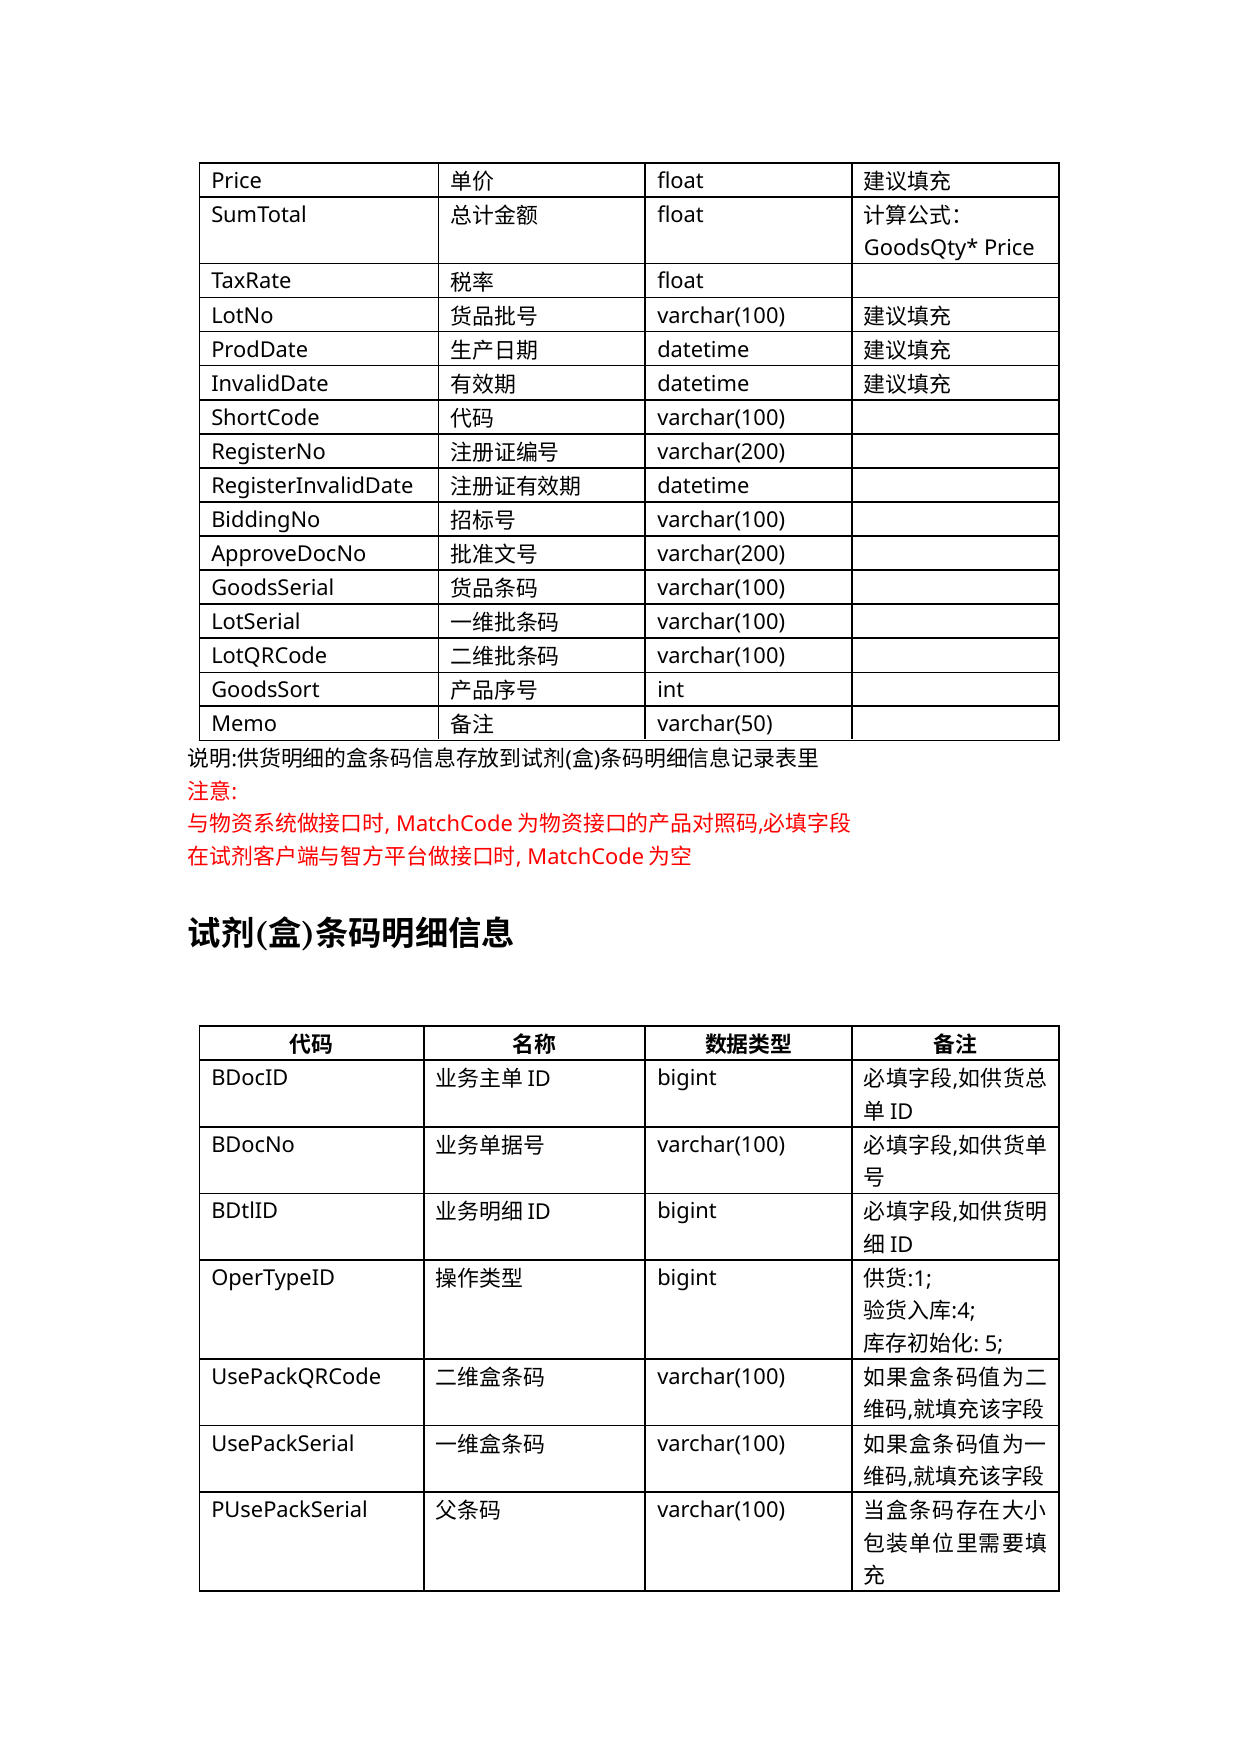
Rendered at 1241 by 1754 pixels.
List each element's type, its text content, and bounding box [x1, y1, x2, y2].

table_cell [853, 264, 1058, 297]
text 注意: [187, 773, 1053, 806]
table_cell ProdDate [200, 332, 438, 365]
table_cell 二维盒条码 [425, 1360, 644, 1425]
table_cell BDocNo [200, 1128, 423, 1192]
table_cell UsePackQRCode [200, 1360, 423, 1425]
table_cell int [646, 673, 851, 705]
table_cell 备注 [439, 707, 644, 739]
text 在试剂客户端与智方平台做接口时, MatchCode为空 [187, 838, 1053, 871]
table_cell 单价 [439, 164, 644, 196]
table_cell [853, 469, 1058, 501]
table_cell 建议填充 [853, 366, 1058, 399]
table_cell Price [200, 164, 438, 196]
table_cell InvalidDate [200, 366, 438, 399]
text 与物资系统做接口时, MatchCode为物资接口的产品对照码,必填字段 [187, 806, 1053, 838]
table_cell BDtlID [200, 1194, 423, 1259]
table_cell 有效期 [439, 366, 644, 399]
table_cell 当盒条码存在大小包装单位里需要填充 [853, 1493, 1058, 1590]
table_cell varchar(100) [646, 1426, 851, 1491]
table_cell LotNo [200, 298, 438, 331]
table_cell datetime [646, 366, 851, 399]
table_cell bigint [646, 1261, 851, 1358]
table_cell LotQRCode [200, 639, 438, 671]
table_cell 业务单据号 [425, 1128, 644, 1192]
table_cell [853, 673, 1058, 705]
table_cell 一维批条码 [439, 605, 644, 637]
subtitle 试剂(盒)条码明细信息 [187, 898, 1053, 963]
table_cell 如果盒条码值为二维码,就填充该字段 [853, 1360, 1058, 1425]
table_cell 税率 [439, 264, 644, 297]
table_cell 父条码 [425, 1493, 644, 1590]
table_cell ShortCode [200, 401, 438, 433]
table_cell [853, 503, 1058, 535]
table_cell BDocID [200, 1061, 423, 1126]
table_cell varchar(100) [646, 1360, 851, 1425]
table_cell 一维盒条码 [425, 1426, 644, 1491]
table_cell RegisterNo [200, 435, 438, 467]
table_cell UsePackSerial [200, 1426, 423, 1491]
table_cell varchar(100) [646, 1493, 851, 1590]
table_cell varchar(100) [646, 503, 851, 535]
table_cell 如果盒条码值为一维码,就填充该字段 [853, 1426, 1058, 1491]
table_cell float [646, 164, 851, 196]
table_cell 建议填充 [853, 164, 1058, 196]
table_cell 注册证编号 [439, 435, 644, 467]
table_cell 必填字段,如供货明细ID [853, 1194, 1058, 1259]
table_header 名称 [425, 1027, 644, 1059]
table_cell GoodsSort [200, 673, 438, 705]
table_cell varchar(50) [646, 707, 851, 739]
table_cell [853, 435, 1058, 467]
table_cell TaxRate [200, 264, 438, 297]
table_header 数据类型 [646, 1027, 851, 1059]
table_cell 总计金额 [439, 198, 644, 263]
table_cell Memo [200, 707, 438, 739]
table_cell 货品条码 [439, 571, 644, 603]
table_cell RegisterInvalidDate [200, 469, 438, 501]
table_cell 招标号 [439, 503, 644, 535]
table_cell 产品序号 [439, 673, 644, 705]
table_cell varchar(100) [646, 298, 851, 331]
table_cell 建议填充 [853, 332, 1058, 365]
table_cell 生产日期 [439, 332, 644, 365]
table_cell 代码 [439, 401, 644, 433]
table_header 备注 [853, 1027, 1058, 1059]
table_cell 建议填充 [853, 298, 1058, 331]
table_cell SumTotal [200, 198, 438, 263]
table_cell float [646, 264, 851, 297]
table_header 代码 [200, 1027, 423, 1059]
table_cell 业务明细ID [425, 1194, 644, 1259]
table_cell varchar(100) [646, 401, 851, 433]
table_cell [853, 537, 1058, 569]
table_cell bigint [646, 1061, 851, 1126]
table_cell LotSerial [200, 605, 438, 637]
table_cell 货品批号 [439, 298, 644, 331]
table_cell 必填字段,如供货总单ID [853, 1061, 1058, 1126]
table_cell PUsePackSerial [200, 1493, 423, 1590]
table_cell varchar(100) [646, 605, 851, 637]
table_cell varchar(200) [646, 537, 851, 569]
table_cell 注册证有效期 [439, 469, 644, 501]
table_cell 操作类型 [425, 1261, 644, 1358]
table_cell 必填字段,如供货单号 [853, 1128, 1058, 1192]
table_cell datetime [646, 332, 851, 365]
table_cell ApproveDocNo [200, 537, 438, 569]
table_cell [853, 605, 1058, 637]
table_cell BiddingNo [200, 503, 438, 535]
table_cell varchar(200) [646, 435, 851, 467]
table_cell 供货:1; 验货入库:4; 库存初始化: 5; [853, 1261, 1058, 1358]
table_cell 二维批条码 [439, 639, 644, 671]
table_cell varchar(100) [646, 639, 851, 671]
table_cell [853, 401, 1058, 433]
table_cell [853, 707, 1058, 739]
table_cell 计算公式： GoodsQty* Price [853, 198, 1058, 263]
table_cell float [646, 198, 851, 263]
table_cell 批准文号 [439, 537, 644, 569]
table_cell bigint [646, 1194, 851, 1259]
table_cell datetime [646, 469, 851, 501]
table_cell [853, 639, 1058, 671]
table_cell varchar(100) [646, 1128, 851, 1192]
table_cell 业务主单ID [425, 1061, 644, 1126]
table_cell OperTypeID [200, 1261, 423, 1358]
text 说明:供货明细的盒条码信息存放到试剂(盒)条码明细信息记录表里 [187, 741, 1053, 773]
table_cell varchar(100) [646, 571, 851, 603]
table_cell [853, 571, 1058, 603]
table_cell GoodsSerial [200, 571, 438, 603]
